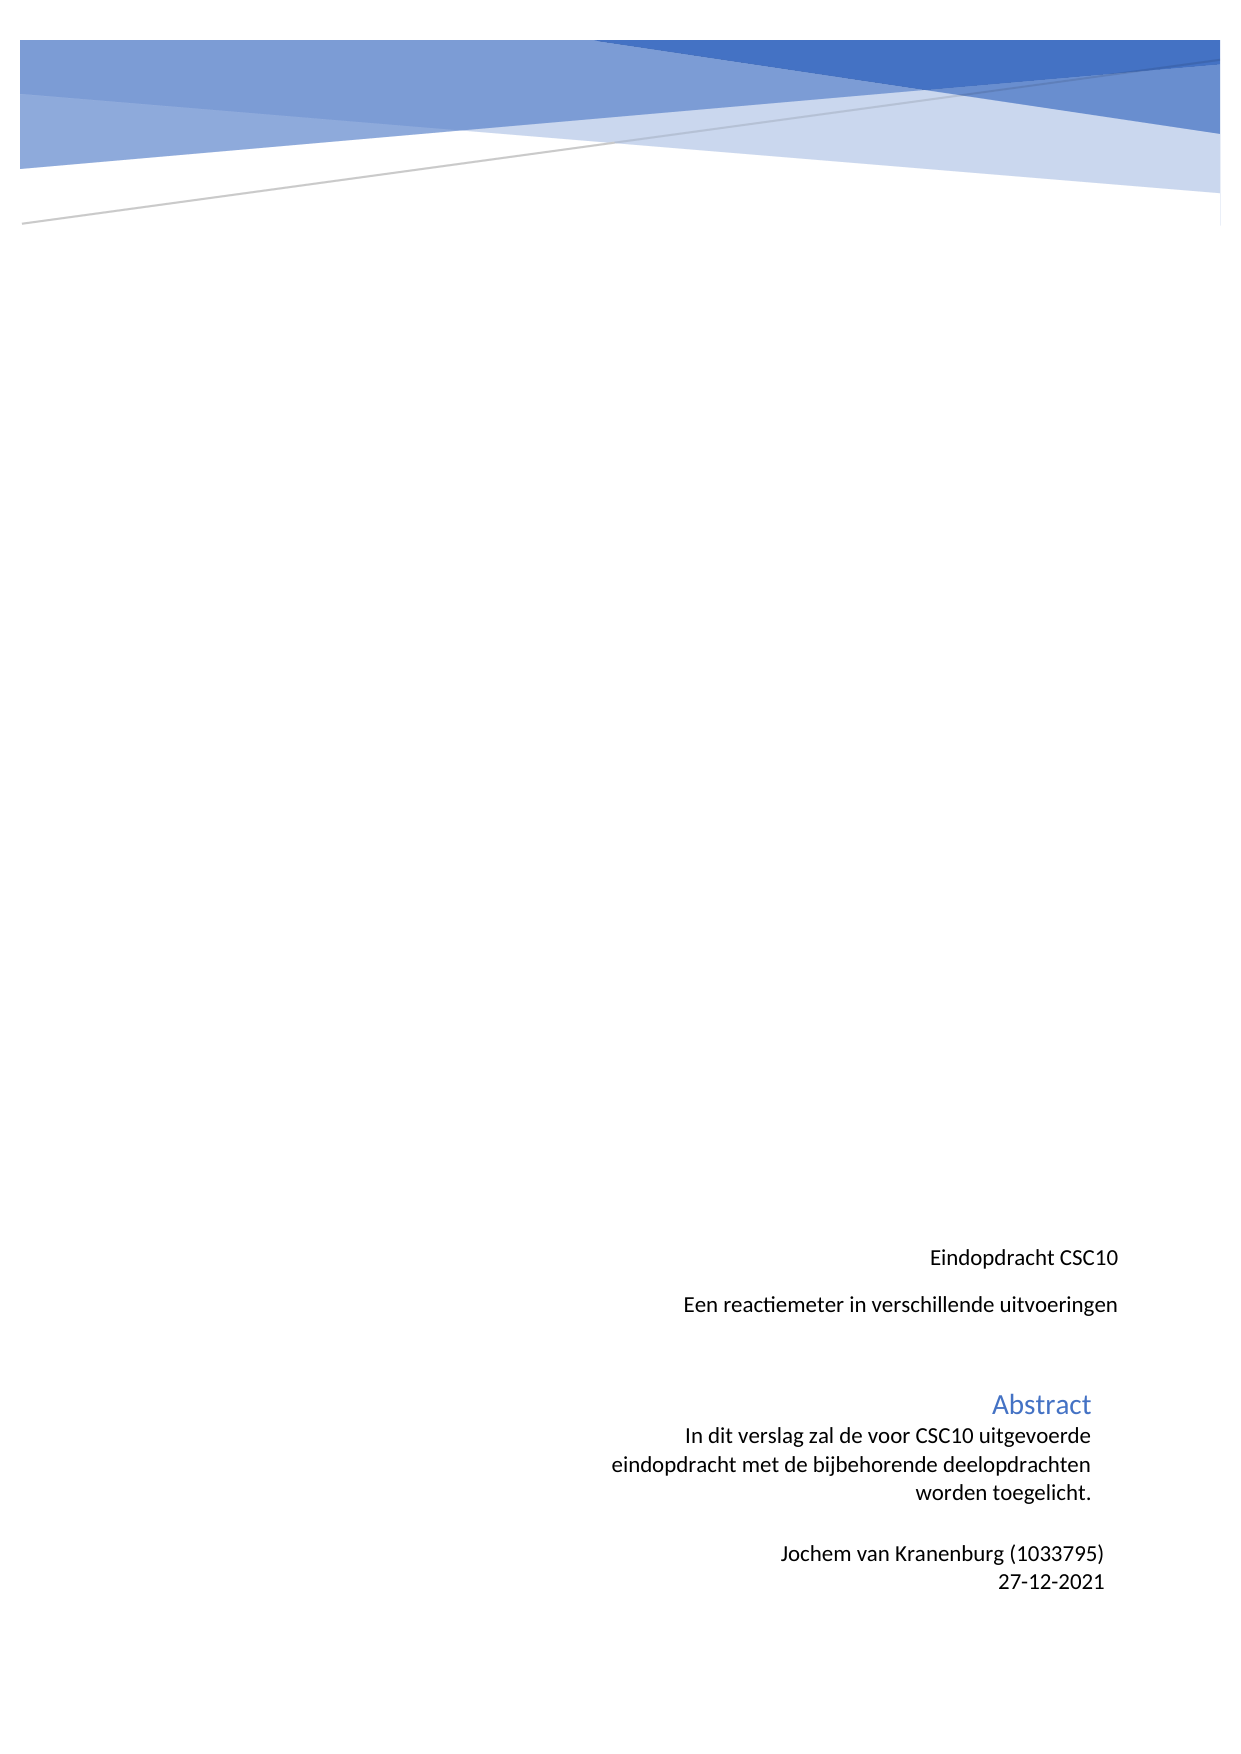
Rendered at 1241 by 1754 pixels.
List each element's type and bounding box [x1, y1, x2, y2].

picture [20, 40, 1221, 240]
